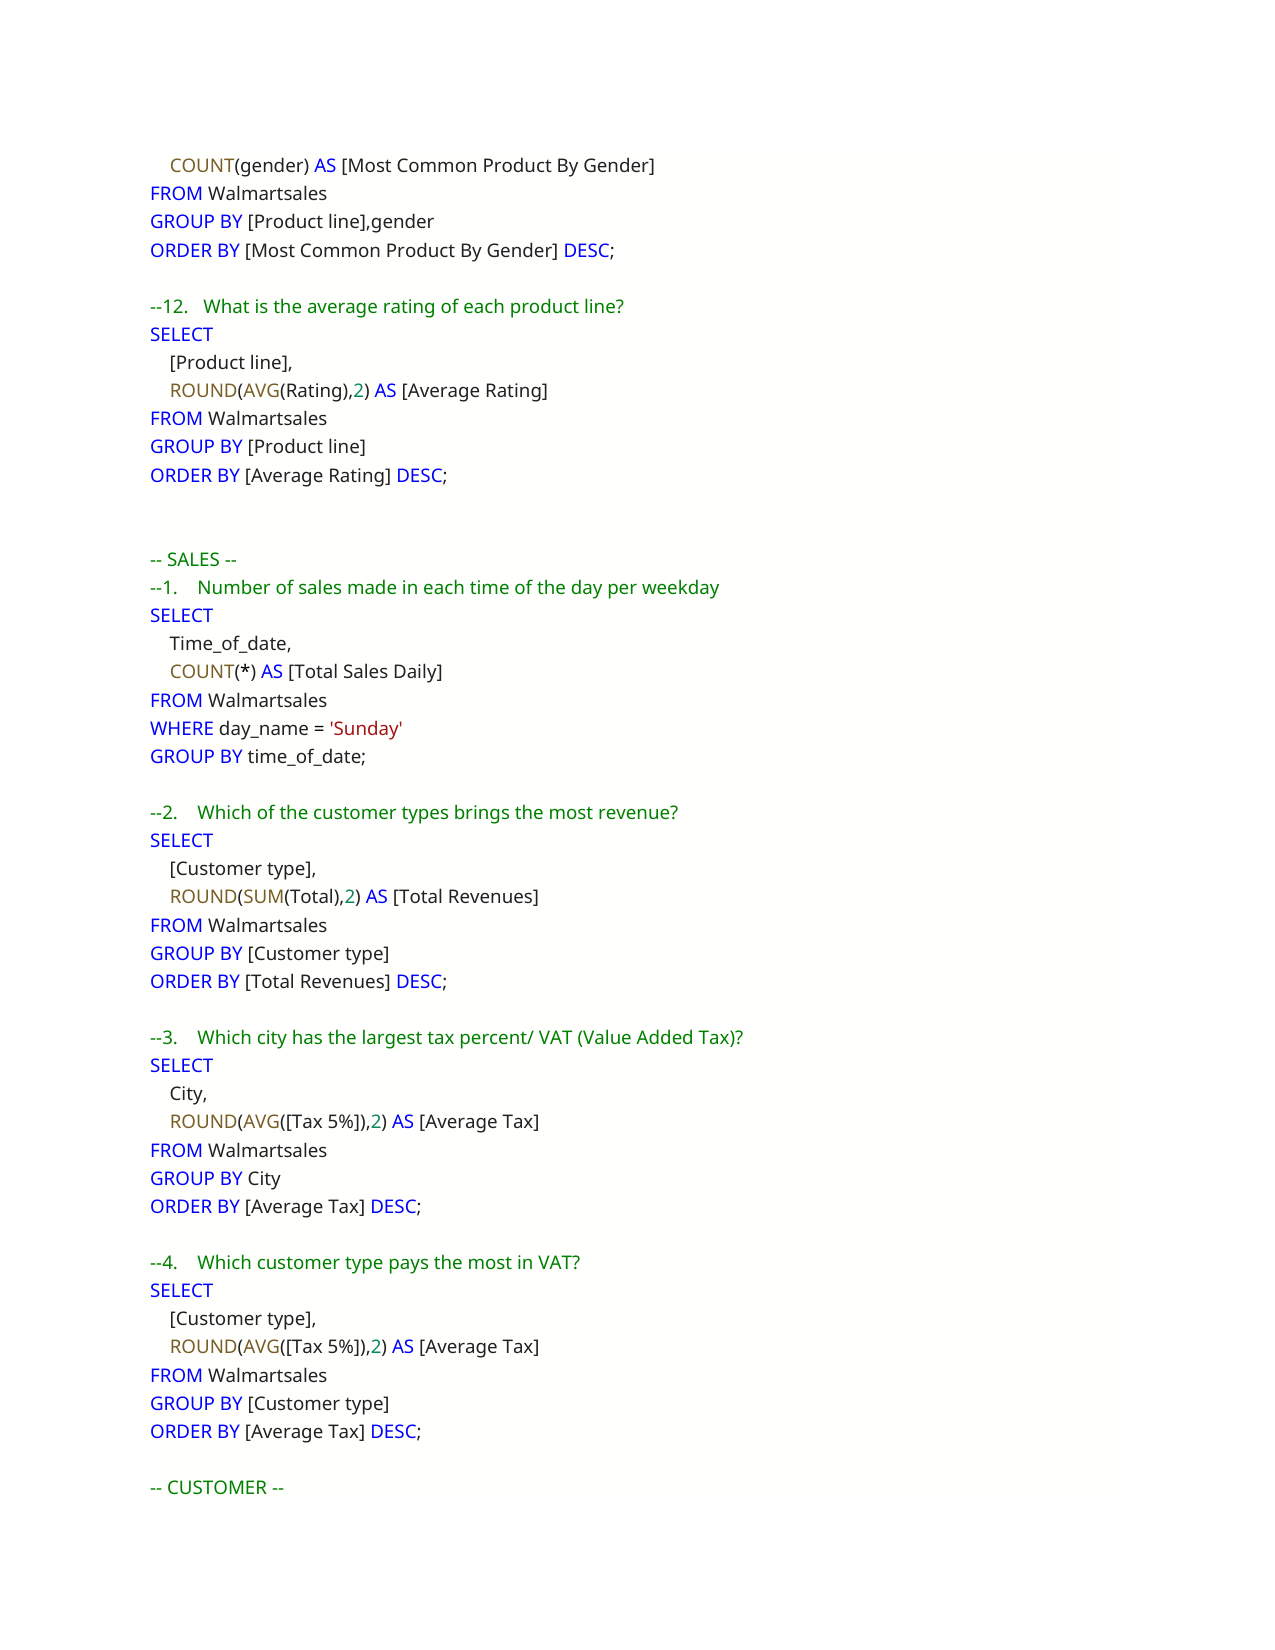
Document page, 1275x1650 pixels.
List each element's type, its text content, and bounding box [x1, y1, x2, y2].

text ORDER BY [Average Rating] DESC; [150, 459, 1125, 487]
text -- SALES -- [150, 544, 1125, 572]
text --3. Which city has the largest tax percent/ VAT (Value Added Tax)? [150, 1022, 1125, 1050]
text SELECT [150, 1050, 1125, 1078]
text City, [150, 1078, 1125, 1106]
text --2. Which of the customer types brings the most revenue? [150, 797, 1125, 825]
text ORDER BY [Average Tax] DESC; [150, 1416, 1125, 1444]
text [Product line], [150, 347, 1125, 375]
text GROUP BY [Product line] [150, 431, 1125, 459]
text SELECT [150, 319, 1125, 347]
text FROM Walmartsales [150, 1134, 1125, 1162]
text GROUP BY [Product line],gender [150, 206, 1125, 234]
text GROUP BY time_of_date; [150, 741, 1125, 769]
text [Customer type], [150, 853, 1125, 881]
text ROUND(AVG([Tax 5%]),2) AS [Average Tax] [150, 1106, 1125, 1134]
text FROM Walmartsales [150, 1359, 1125, 1387]
text GROUP BY [Customer type] [150, 937, 1125, 966]
text COUNT(gender) AS [Most Common Product By Gender] [150, 150, 1125, 178]
text ORDER BY [Total Revenues] DESC; [150, 966, 1125, 994]
text SELECT [150, 825, 1125, 853]
text --1. Number of sales made in each time of the day per weekday [150, 572, 1125, 600]
text --4. Which customer type pays the most in VAT? [150, 1247, 1125, 1275]
text FROM Walmartsales [150, 684, 1125, 712]
text SELECT [150, 600, 1125, 628]
text Time_of_date, [150, 628, 1125, 656]
text ORDER BY [Most Common Product By Gender] DESC; [150, 234, 1125, 262]
text GROUP BY [Customer type] [150, 1387, 1125, 1416]
text FROM Walmartsales [150, 178, 1125, 206]
text ROUND(AVG(Rating),2) AS [Average Rating] [150, 375, 1125, 403]
text FROM Walmartsales [150, 909, 1125, 937]
text [Customer type], [150, 1303, 1125, 1331]
text FROM Walmartsales [150, 403, 1125, 431]
text --12. What is the average rating of each product line? [150, 291, 1125, 319]
text ROUND(AVG([Tax 5%]),2) AS [Average Tax] [150, 1331, 1125, 1359]
text ORDER BY [Average Tax] DESC; [150, 1191, 1125, 1219]
text COUNT(*) AS [Total Sales Daily] [150, 656, 1125, 684]
text SELECT [150, 1275, 1125, 1303]
text -- CUSTOMER -- [150, 1472, 1125, 1500]
text GROUP BY City [150, 1162, 1125, 1191]
text ROUND(SUM(Total),2) AS [Total Revenues] [150, 881, 1125, 909]
text WHERE day_name = 'Sunday' [150, 712, 1125, 741]
